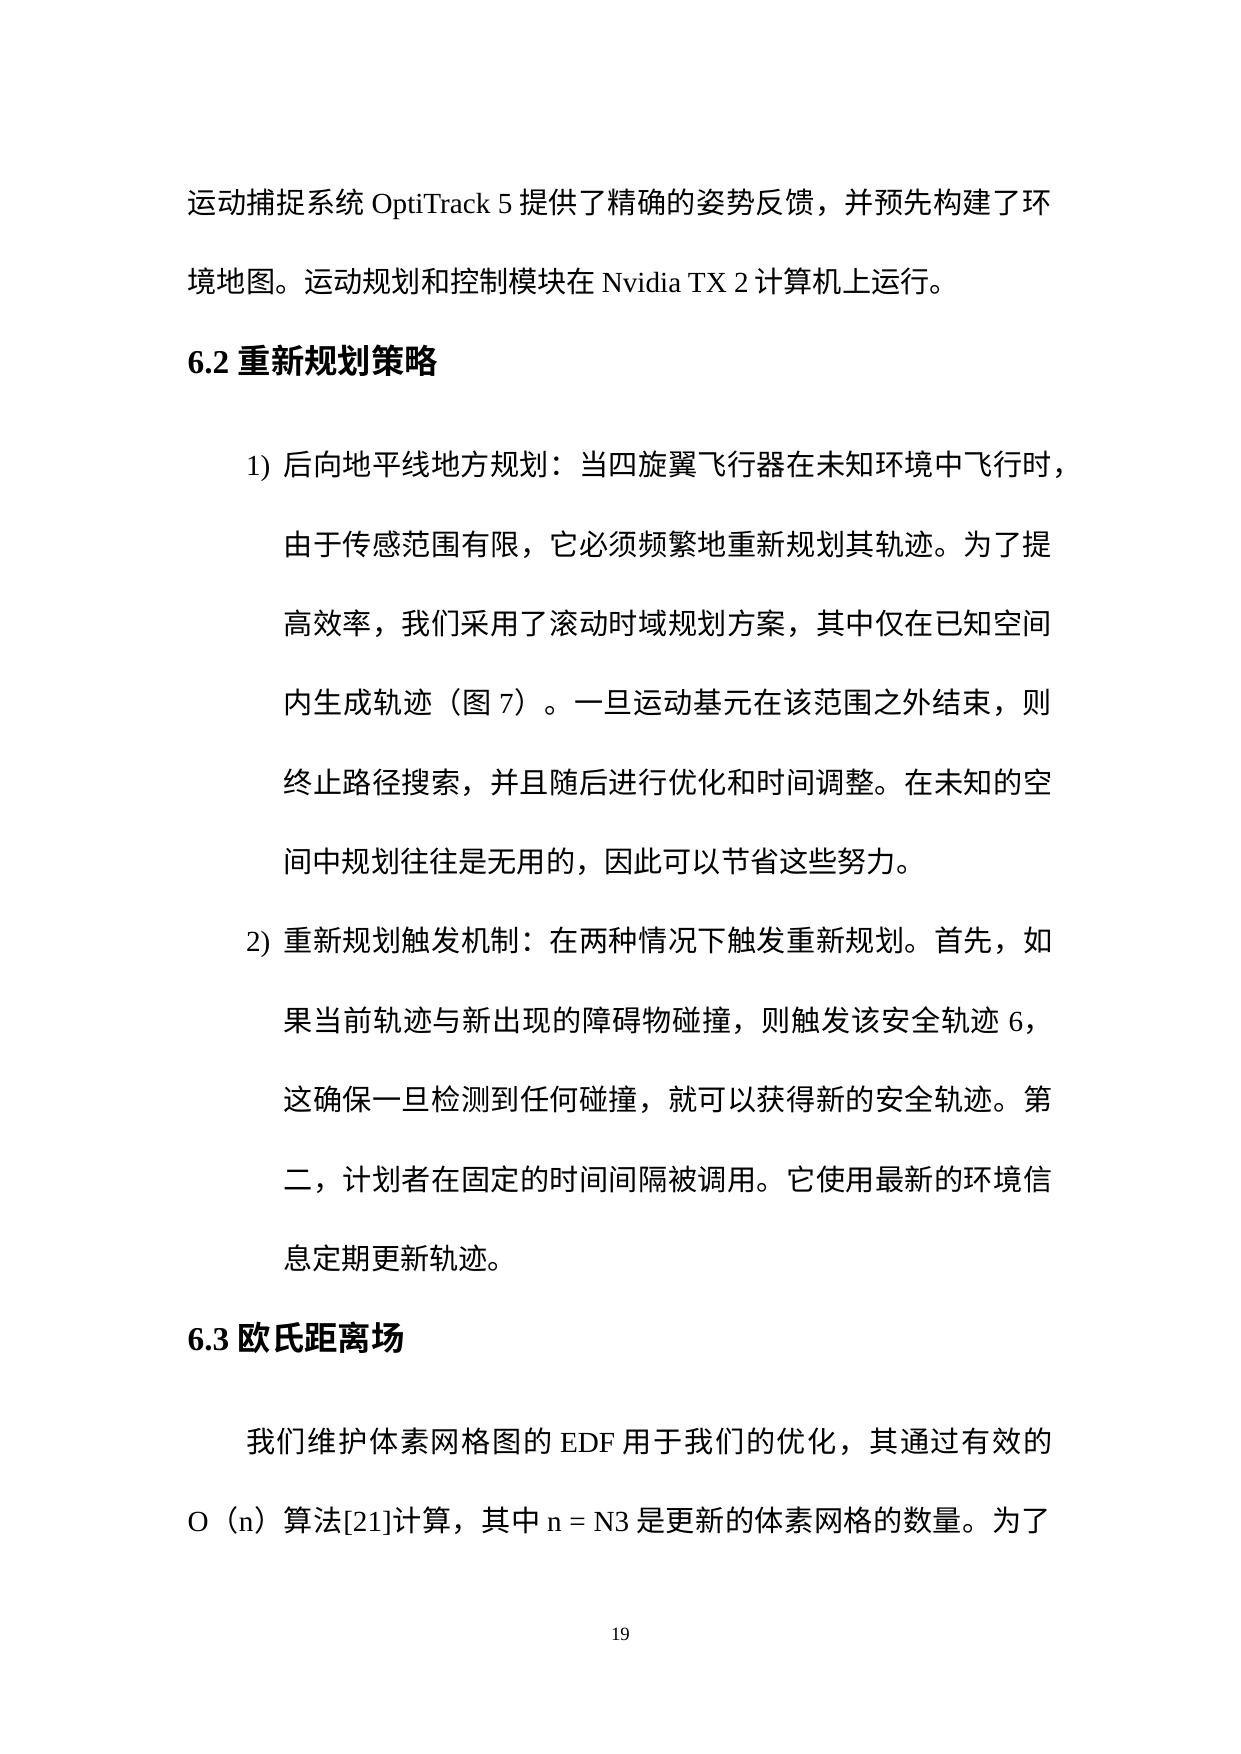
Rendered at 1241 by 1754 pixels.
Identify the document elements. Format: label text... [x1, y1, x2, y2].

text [187, 1400, 1053, 1558]
list 后向地平线地方规划：当四旋翼飞行器在未知环境中飞行时，由于传感范围有限，它必须频繁地重新规划其轨迹。为了提高效率，我们采用了滚动时域规划方案，其中仅在已知空间内生成轨迹（图7）。一旦运动基元在该范围之外结束，则终止路径搜索，并且随后进行优化和时间调整。在未知的空间中规划往往是无用的，因此可以节省这些努力。 [246, 423, 1053, 899]
list 重新规划触发机制：在两种情况下触发重新规划。首先，如果当前轨迹与新出现的障碍物碰撞，则触发该安全轨迹6，这确保一旦检测到任何碰撞，就可以获得新的安全轨迹。第二，计划者在固定的时间间隔被调用。它使用最新的环境信息定期更新轨迹。 [246, 899, 1053, 1296]
text 欧氏距离场 [187, 1296, 1053, 1376]
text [187, 161, 1053, 320]
text 重新规划策略 [187, 320, 1053, 399]
